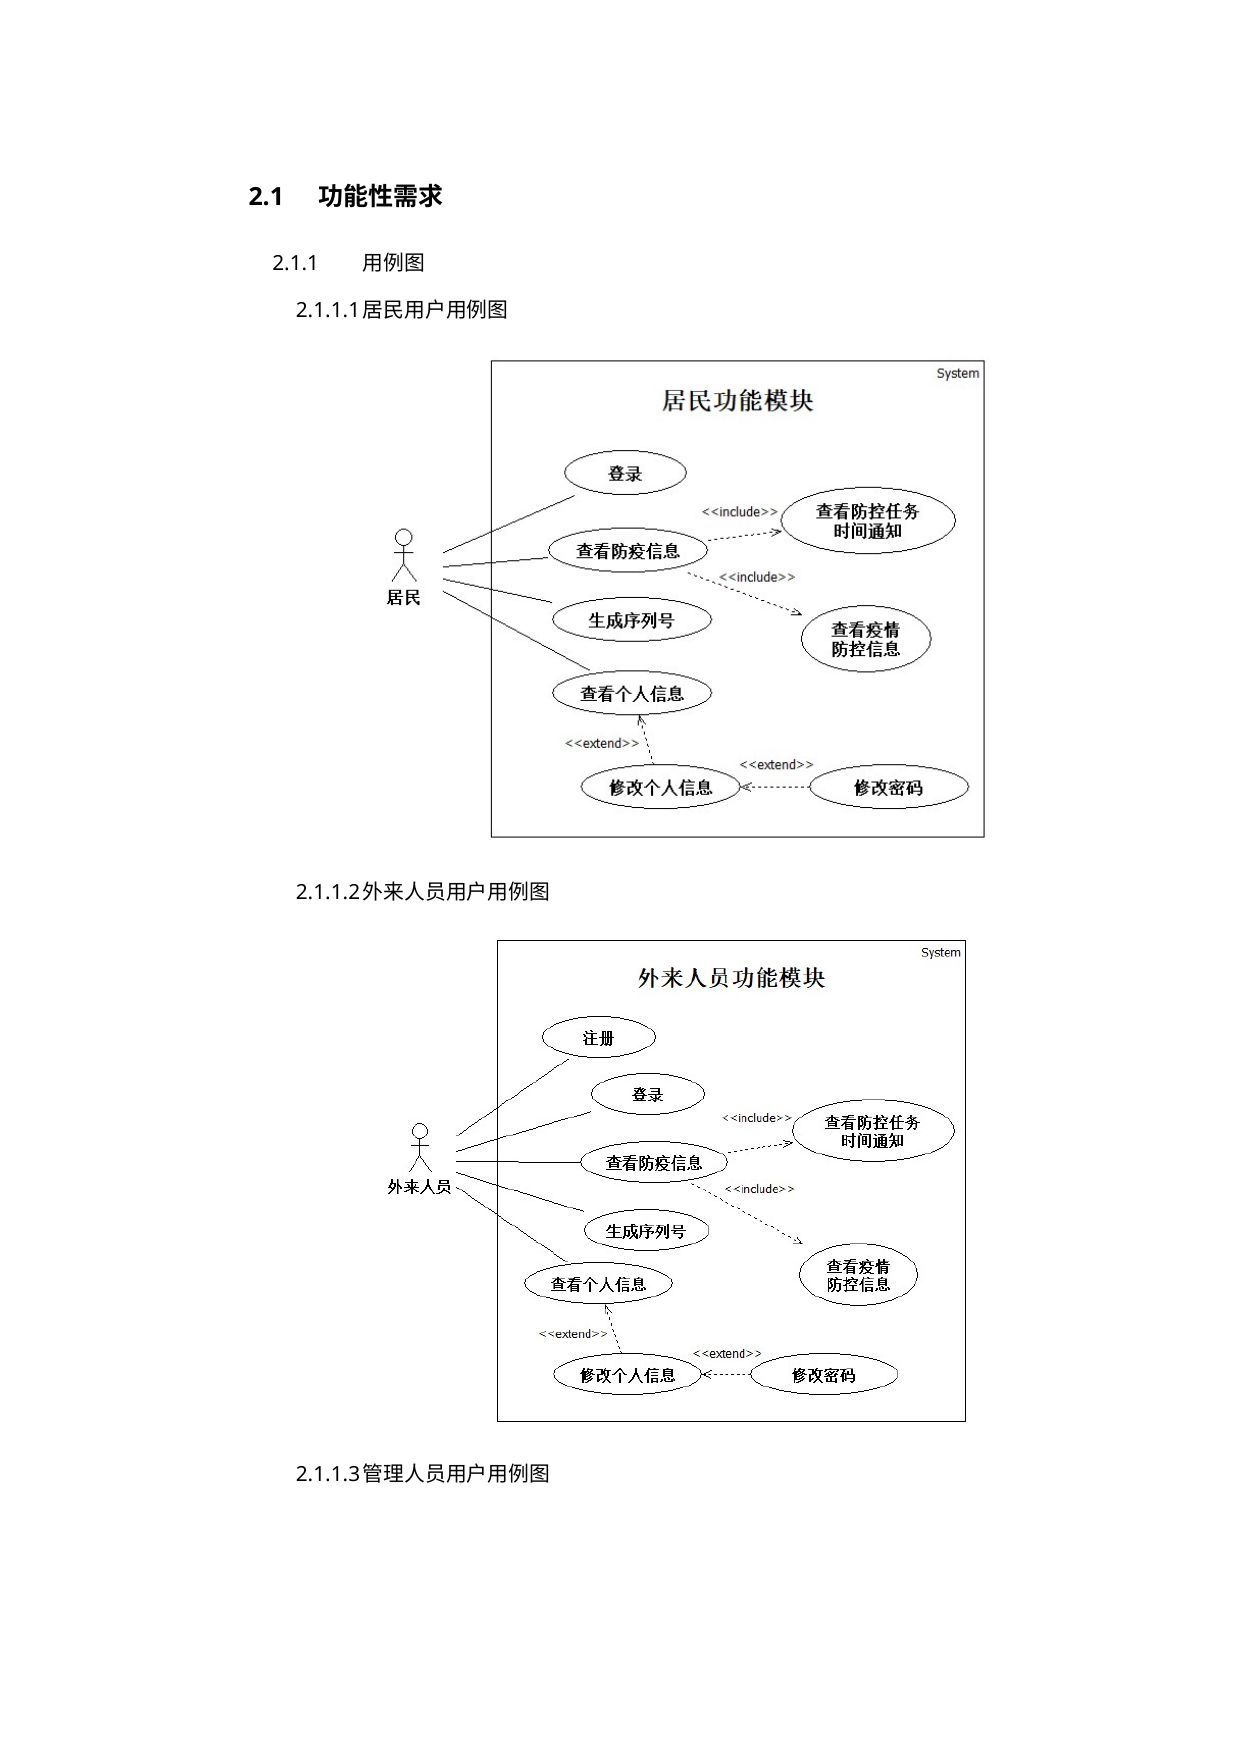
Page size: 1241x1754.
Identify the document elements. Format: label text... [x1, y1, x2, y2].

picture [364, 922, 984, 1440]
subtitle 管理人员用户用例图 [296, 1456, 1053, 1489]
subtitle 用例图 [272, 245, 1053, 278]
picture [344, 340, 1004, 858]
subtitle 外来人员用户用例图 [296, 874, 1053, 907]
subtitle 居民用户用例图 [296, 293, 1053, 325]
subtitle 功能性需求 [248, 162, 1053, 227]
